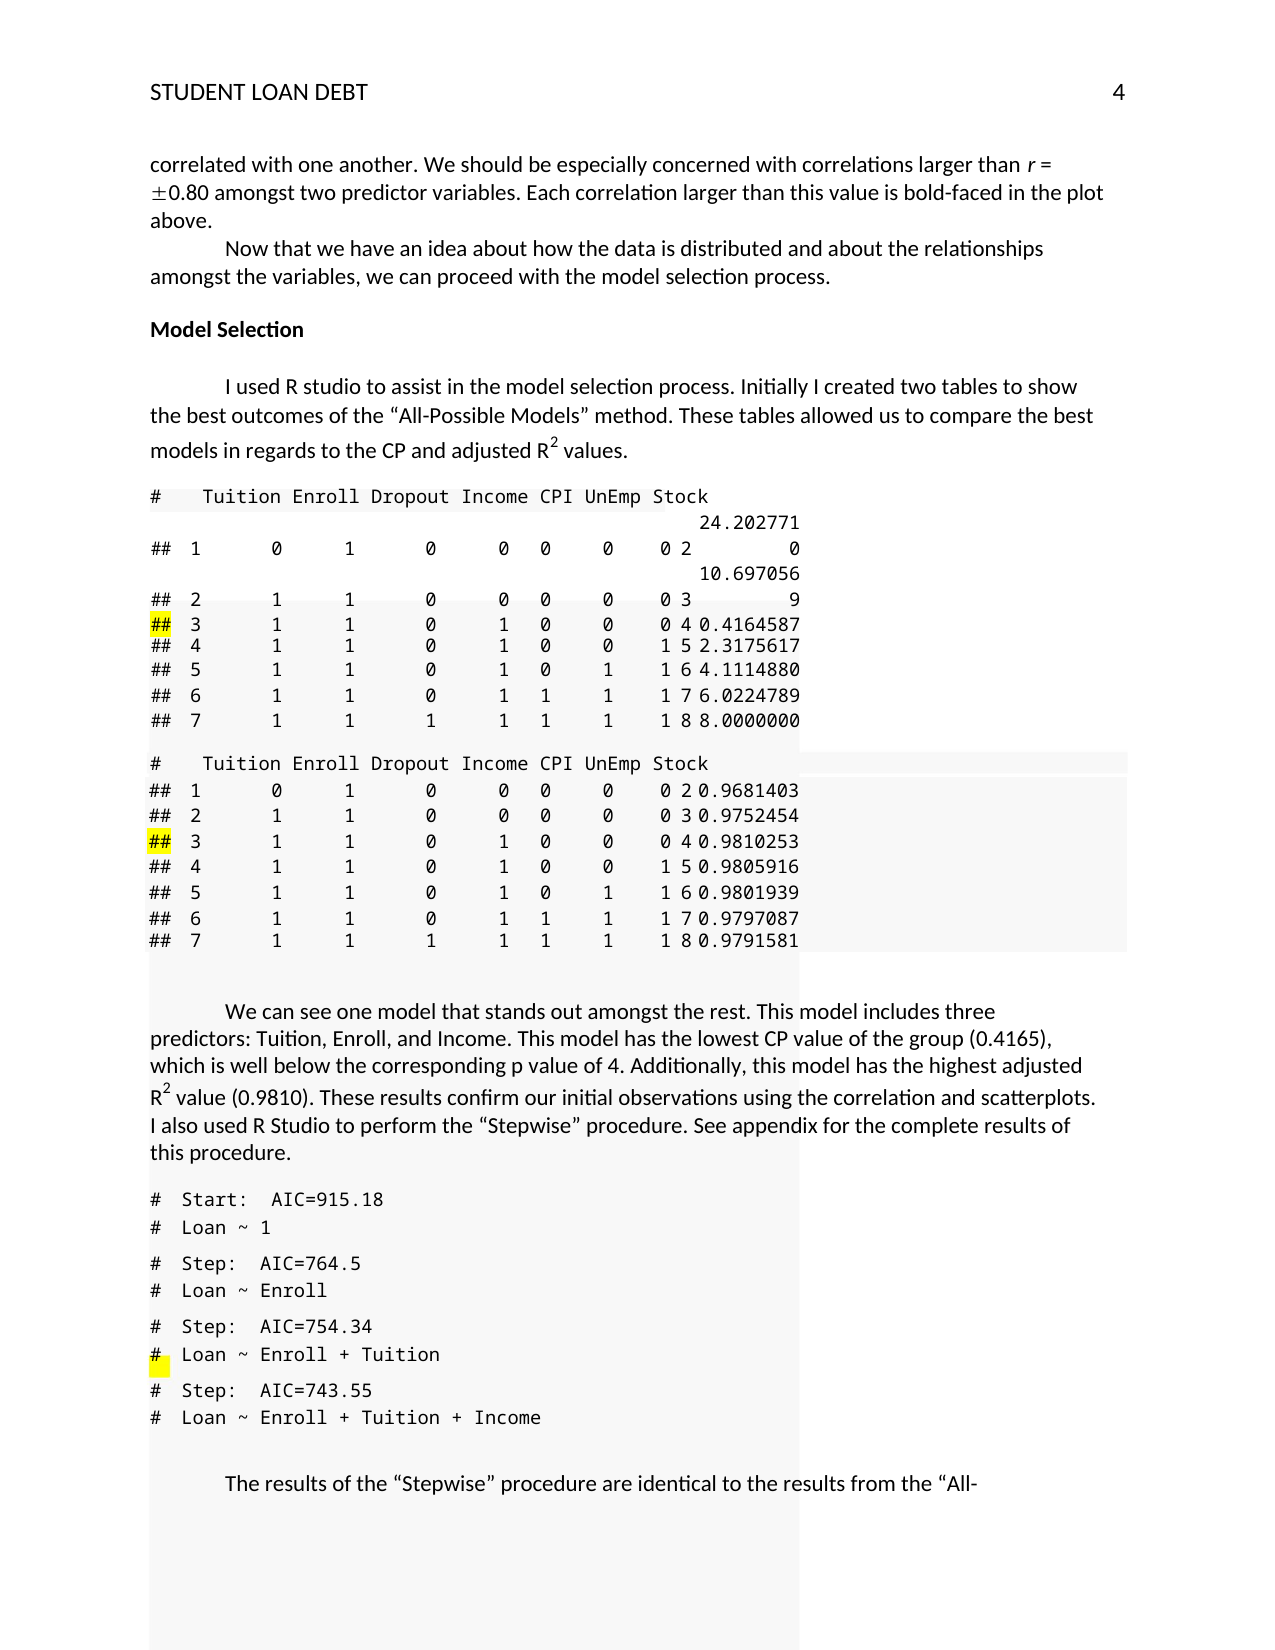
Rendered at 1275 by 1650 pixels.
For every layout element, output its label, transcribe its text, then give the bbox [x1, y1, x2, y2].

table_header 0 [381, 777, 458, 803]
list Tuition Enroll Dropout Income CPI UnEmp Stock [150, 484, 1127, 509]
table_cell 8 [671, 708, 692, 733]
table_cell 1 [381, 708, 458, 733]
table_cell 1 [227, 803, 304, 828]
table_header 2 [671, 509, 692, 560]
table_cell 0.9797087 [692, 905, 1127, 930]
table_header 1 [171, 777, 227, 803]
table_cell 1 [517, 708, 567, 733]
table_cell 1 [304, 879, 381, 905]
table_header 0 [227, 509, 304, 560]
table_cell 0 [629, 828, 671, 854]
table_cell 1 [304, 656, 381, 682]
table_cell 1 [458, 637, 517, 656]
table_cell ## [147, 879, 171, 905]
table_cell 1 [227, 930, 304, 952]
table_cell 0 [381, 905, 458, 930]
table_cell ## [147, 803, 171, 828]
table_cell 1 [567, 905, 629, 930]
table_cell 1 [567, 708, 629, 733]
table_cell ## [150, 682, 171, 707]
list Step: AIC=764.5 [150, 1250, 1127, 1276]
table_cell 0 [381, 803, 458, 828]
table_cell 7 [671, 682, 692, 707]
table_cell 0 [458, 560, 517, 611]
table_cell 1 [629, 930, 671, 952]
table_cell 0.9810253 [692, 828, 1127, 854]
table_cell 0.9752454 [692, 803, 1127, 828]
table_cell 0 [567, 560, 629, 611]
table_cell 2 [171, 803, 227, 828]
table_cell ## [150, 637, 171, 656]
table_cell 10.6970569 [692, 560, 800, 611]
table_cell 0.9805916 [692, 854, 1127, 879]
table_cell 2 [171, 560, 227, 611]
table_cell ## [150, 656, 171, 682]
table_cell 0 [459, 803, 517, 828]
table_cell 0 [381, 682, 458, 707]
list Step: AIC=754.34 [150, 1314, 1127, 1339]
list Step: AIC=743.55 [150, 1377, 1127, 1402]
table_header 0.9681403 [692, 777, 1127, 803]
table_cell 0 [629, 803, 671, 828]
table_cell 1 [567, 930, 629, 952]
table_cell 0.4164587 [692, 611, 800, 637]
table_cell 1 [227, 828, 304, 854]
table_cell ## [150, 708, 171, 733]
table_cell 1 [629, 637, 671, 656]
table_cell 1 [304, 708, 381, 733]
table_cell 1 [517, 682, 567, 707]
table_cell 0 [629, 611, 671, 637]
table_cell ## [147, 905, 171, 930]
table_cell 4 [171, 854, 227, 879]
table_cell 1 [304, 905, 381, 930]
table_cell ## [147, 854, 171, 879]
table_cell 1 [381, 930, 458, 952]
table_header 0 [381, 509, 458, 560]
text Now that we have an idea about how the data is distributed and about the relationships amongst the variables, we can proceed with the model selection process. [150, 234, 1046, 290]
table_header 24.2027710 [692, 509, 800, 560]
table_cell 0 [517, 637, 567, 656]
table_cell 1 [304, 637, 381, 656]
table_cell 0 [567, 828, 629, 854]
table_cell 8 [671, 930, 692, 952]
table_header 1 [304, 777, 381, 803]
table_cell 0 [381, 637, 458, 656]
table_cell 1 [567, 879, 629, 905]
table_cell 1 [227, 854, 304, 879]
table_cell 1 [304, 803, 381, 828]
table_cell 1 [304, 682, 381, 707]
table_header 0 [629, 509, 671, 560]
table_cell 1 [304, 854, 381, 879]
list Loan ~ Enroll + Tuition [150, 1341, 1127, 1367]
table_cell 6 [171, 905, 227, 930]
table_cell 1 [227, 560, 304, 611]
table_cell 1 [517, 905, 567, 930]
table_header 0 [227, 777, 304, 803]
table_cell 7 [171, 708, 227, 733]
table_cell 8.0000000 [692, 708, 800, 733]
table_cell 3 [171, 828, 227, 854]
table_header 0 [459, 777, 517, 803]
table_cell 0 [517, 854, 567, 879]
table_cell 1 [458, 682, 517, 707]
table_cell 1 [517, 930, 567, 952]
list Start: AIC=915.18 [150, 1187, 1127, 1212]
table_cell 1 [227, 879, 304, 905]
table_cell 1 [227, 637, 304, 656]
list Loan ~ Enroll + Tuition + Income [150, 1404, 1127, 1430]
table_cell 1 [567, 682, 629, 707]
table_cell 0 [517, 656, 567, 682]
table_cell 1 [227, 611, 304, 637]
table_header 0 [567, 509, 629, 560]
table_cell 0 [517, 879, 567, 905]
table_cell 0 [381, 560, 458, 611]
table_header 0 [517, 777, 567, 803]
table_header 2 [671, 777, 692, 803]
table_cell 1 [304, 560, 381, 611]
table_cell 1 [227, 656, 304, 682]
table_cell 2.3175617 [692, 637, 800, 656]
table_cell 0 [517, 803, 567, 828]
table_cell ## [147, 930, 171, 952]
table_cell 5 [171, 656, 227, 682]
text We can see one model that stands out amongst the rest. This model includes three predictors: Tuition, Enroll, and Income. This model has the lowest CP value of the group (0.4165), which is well below the corresponding p value of 4. Additionally, this model has the highest adjusted R2 value (0.9810). These results confirm our initial observations using the correlation and scatterplots. I also used R Studio to perform the “Stepwise” procedure. See appendix for the complete results of this procedure. [150, 997, 1102, 1167]
table_cell 0.9791581 [692, 930, 1127, 952]
table_header 4 [740, 74, 1125, 107]
table_cell 1 [459, 905, 517, 930]
picture [146, 598, 1128, 1650]
table_cell 1 [629, 682, 671, 707]
table_cell 4 [671, 611, 692, 637]
table_cell 4 [171, 637, 227, 656]
table_cell ## [147, 828, 171, 854]
table_cell 6 [671, 656, 692, 682]
table_cell 1 [629, 905, 671, 930]
table_cell 1 [458, 611, 517, 637]
table_header 1 [171, 509, 227, 560]
table_cell 1 [629, 656, 671, 682]
table_cell 0 [567, 854, 629, 879]
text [150, 1469, 1054, 1497]
table_cell 1 [459, 828, 517, 854]
table_cell 0 [381, 656, 458, 682]
table_header STUDENT LOAN DEBT [150, 74, 739, 107]
table_header 0 [458, 509, 517, 560]
table_cell 0 [381, 828, 458, 854]
table_cell 4 [671, 828, 692, 854]
table_cell 0 [381, 879, 458, 905]
table_cell 7 [671, 905, 692, 930]
table_cell 0 [567, 637, 629, 656]
table_cell 1 [304, 930, 381, 952]
table_header 0 [629, 777, 671, 803]
table_cell 0 [567, 803, 629, 828]
table_cell 1 [459, 854, 517, 879]
table_cell 1 [227, 905, 304, 930]
list Loan ~ 1 [150, 1214, 1127, 1240]
list Tuition Enroll Dropout Income CPI UnEmp Stock [150, 750, 1127, 776]
table_cell 6.0224789 [692, 682, 800, 707]
table_cell 1 [567, 656, 629, 682]
table_cell 4.1114880 [692, 656, 800, 682]
table_cell 5 [671, 854, 692, 879]
table_header ## [150, 509, 171, 560]
table_cell 3 [671, 803, 692, 828]
text correlated with one another. We should be especially concerned with correlations larger than r = 0.80 amongst two predictor variables. Each correlation larger than this value is bold-faced in the plot above. [150, 151, 1110, 234]
table_cell 1 [458, 708, 517, 733]
table_cell 0 [381, 854, 458, 879]
table_cell 1 [227, 682, 304, 707]
table_cell 0 [517, 560, 567, 611]
table_cell 3 [171, 611, 227, 637]
list Loan ~ Enroll [150, 1278, 1127, 1303]
text Model Selection [150, 316, 1127, 344]
table_cell 5 [171, 879, 227, 905]
table_cell 7 [171, 930, 227, 952]
table_header ## [147, 777, 171, 803]
table_cell 0.9801939 [692, 879, 1127, 905]
table_cell 0 [517, 828, 567, 854]
table_cell 1 [458, 656, 517, 682]
table_cell 1 [304, 611, 381, 637]
table_cell 6 [671, 879, 692, 905]
table_cell ## [150, 611, 171, 637]
table_header 1 [304, 509, 381, 560]
text I used R studio to assist in the model selection process. Initially I created two tables to show the best outcomes of the “All-Possible Models” method. These tables allowed us to compare the best models in regards to the CP and adjusted R2 values. [150, 372, 1104, 466]
table_cell 0 [567, 611, 629, 637]
table_cell 0 [517, 611, 567, 637]
table_cell 6 [171, 682, 227, 707]
table_cell 0 [381, 611, 458, 637]
table_cell ## [150, 560, 171, 611]
table_cell 1 [304, 828, 381, 854]
table_cell 1 [629, 854, 671, 879]
table_header 0 [567, 777, 629, 803]
table_cell 1 [459, 930, 517, 952]
table_cell 0 [629, 560, 671, 611]
table_cell 5 [671, 637, 692, 656]
table_header 0 [517, 509, 567, 560]
table_cell 1 [227, 708, 304, 733]
table_cell 3 [671, 560, 692, 611]
table_cell 1 [629, 879, 671, 905]
table_cell 1 [629, 708, 671, 733]
table_cell 1 [459, 879, 517, 905]
